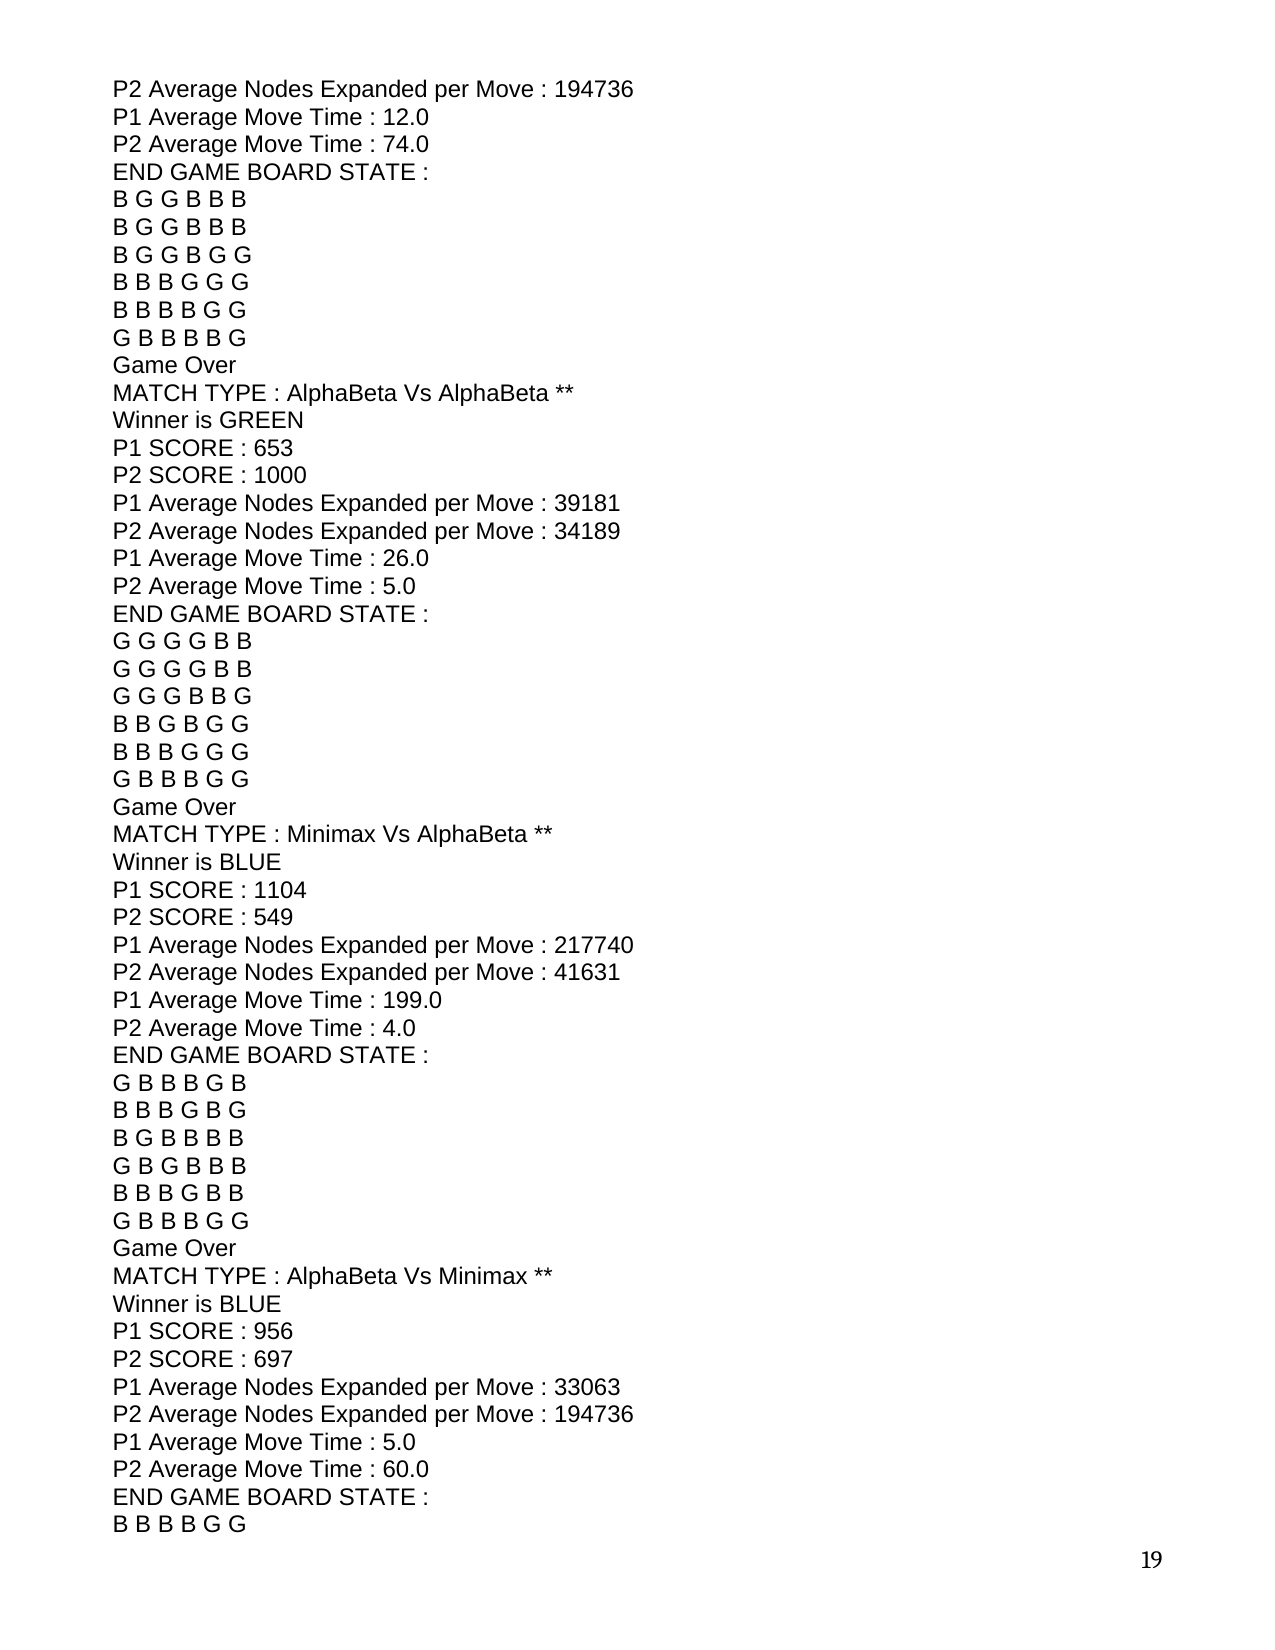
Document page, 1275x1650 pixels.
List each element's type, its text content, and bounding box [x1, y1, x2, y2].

text P2 SCORE : 549 [112, 903, 1162, 931]
text P2 Average Move Time : 60.0 [112, 1455, 1162, 1483]
text P1 SCORE : 956 [112, 1317, 1162, 1345]
text P1 Average Nodes Expanded per Move : 33063 [112, 1372, 1162, 1400]
text MATCH TYPE : Minimax Vs AlphaBeta ** [112, 820, 1162, 848]
text P1 Average Move Time : 199.0 [112, 986, 1162, 1013]
text END GAME BOARD STATE : [112, 1483, 1162, 1510]
text P2 Average Move Time : 5.0 [112, 572, 1162, 599]
text G B G B B B [112, 1152, 1162, 1179]
text P2 Average Nodes Expanded per Move : 41631 [112, 958, 1162, 986]
text B B B G G G [112, 268, 1162, 296]
text B B B B G G [112, 1510, 1162, 1538]
text B B G B G G [112, 710, 1162, 737]
text MATCH TYPE : AlphaBeta Vs AlphaBeta ** [112, 379, 1162, 406]
text G G G G B B [112, 655, 1162, 682]
text G B B B B G [112, 323, 1162, 351]
text P2 Average Move Time : 74.0 [112, 130, 1162, 158]
text B G B B B B [112, 1124, 1162, 1152]
text Winner is GREEN [112, 406, 1162, 434]
text P1 SCORE : 1104 [112, 876, 1162, 903]
text P1 Average Move Time : 26.0 [112, 544, 1162, 572]
text B B B G B G [112, 1096, 1162, 1124]
text P1 SCORE : 653 [112, 434, 1162, 461]
text G B B B G B [112, 1069, 1162, 1096]
text Game Over [112, 1234, 1162, 1262]
text G G G G B B [112, 627, 1162, 655]
text P1 Average Nodes Expanded per Move : 39181 [112, 489, 1162, 517]
text G B B B G G [112, 765, 1162, 793]
text P2 SCORE : 1000 [112, 461, 1162, 489]
text MATCH TYPE : AlphaBeta Vs Minimax ** [112, 1262, 1162, 1289]
text P1 Average Move Time : 12.0 [112, 103, 1162, 130]
text P2 Average Nodes Expanded per Move : 194736 [112, 75, 1162, 103]
text Winner is BLUE [112, 1289, 1162, 1317]
text B G G B G G [112, 241, 1162, 268]
text G G G B B G [112, 682, 1162, 710]
text END GAME BOARD STATE : [112, 1041, 1162, 1069]
text B G G B B B [112, 213, 1162, 241]
text END GAME BOARD STATE : [112, 158, 1162, 185]
text P1 Average Move Time : 5.0 [112, 1428, 1162, 1455]
text Game Over [112, 793, 1162, 820]
text Game Over [112, 351, 1162, 379]
text P2 Average Nodes Expanded per Move : 194736 [112, 1400, 1162, 1428]
text G B B B G G [112, 1207, 1162, 1234]
text P2 Average Nodes Expanded per Move : 34189 [112, 517, 1162, 544]
text B B B G G G [112, 737, 1162, 765]
text P1 Average Nodes Expanded per Move : 217740 [112, 931, 1162, 958]
text P2 Average Move Time : 4.0 [112, 1013, 1162, 1041]
text END GAME BOARD STATE : [112, 599, 1162, 627]
text Winner is BLUE [112, 848, 1162, 876]
text P2 SCORE : 697 [112, 1345, 1162, 1372]
text B B B G B B [112, 1179, 1162, 1207]
text B G G B B B [112, 185, 1162, 213]
text B B B B G G [112, 296, 1162, 323]
